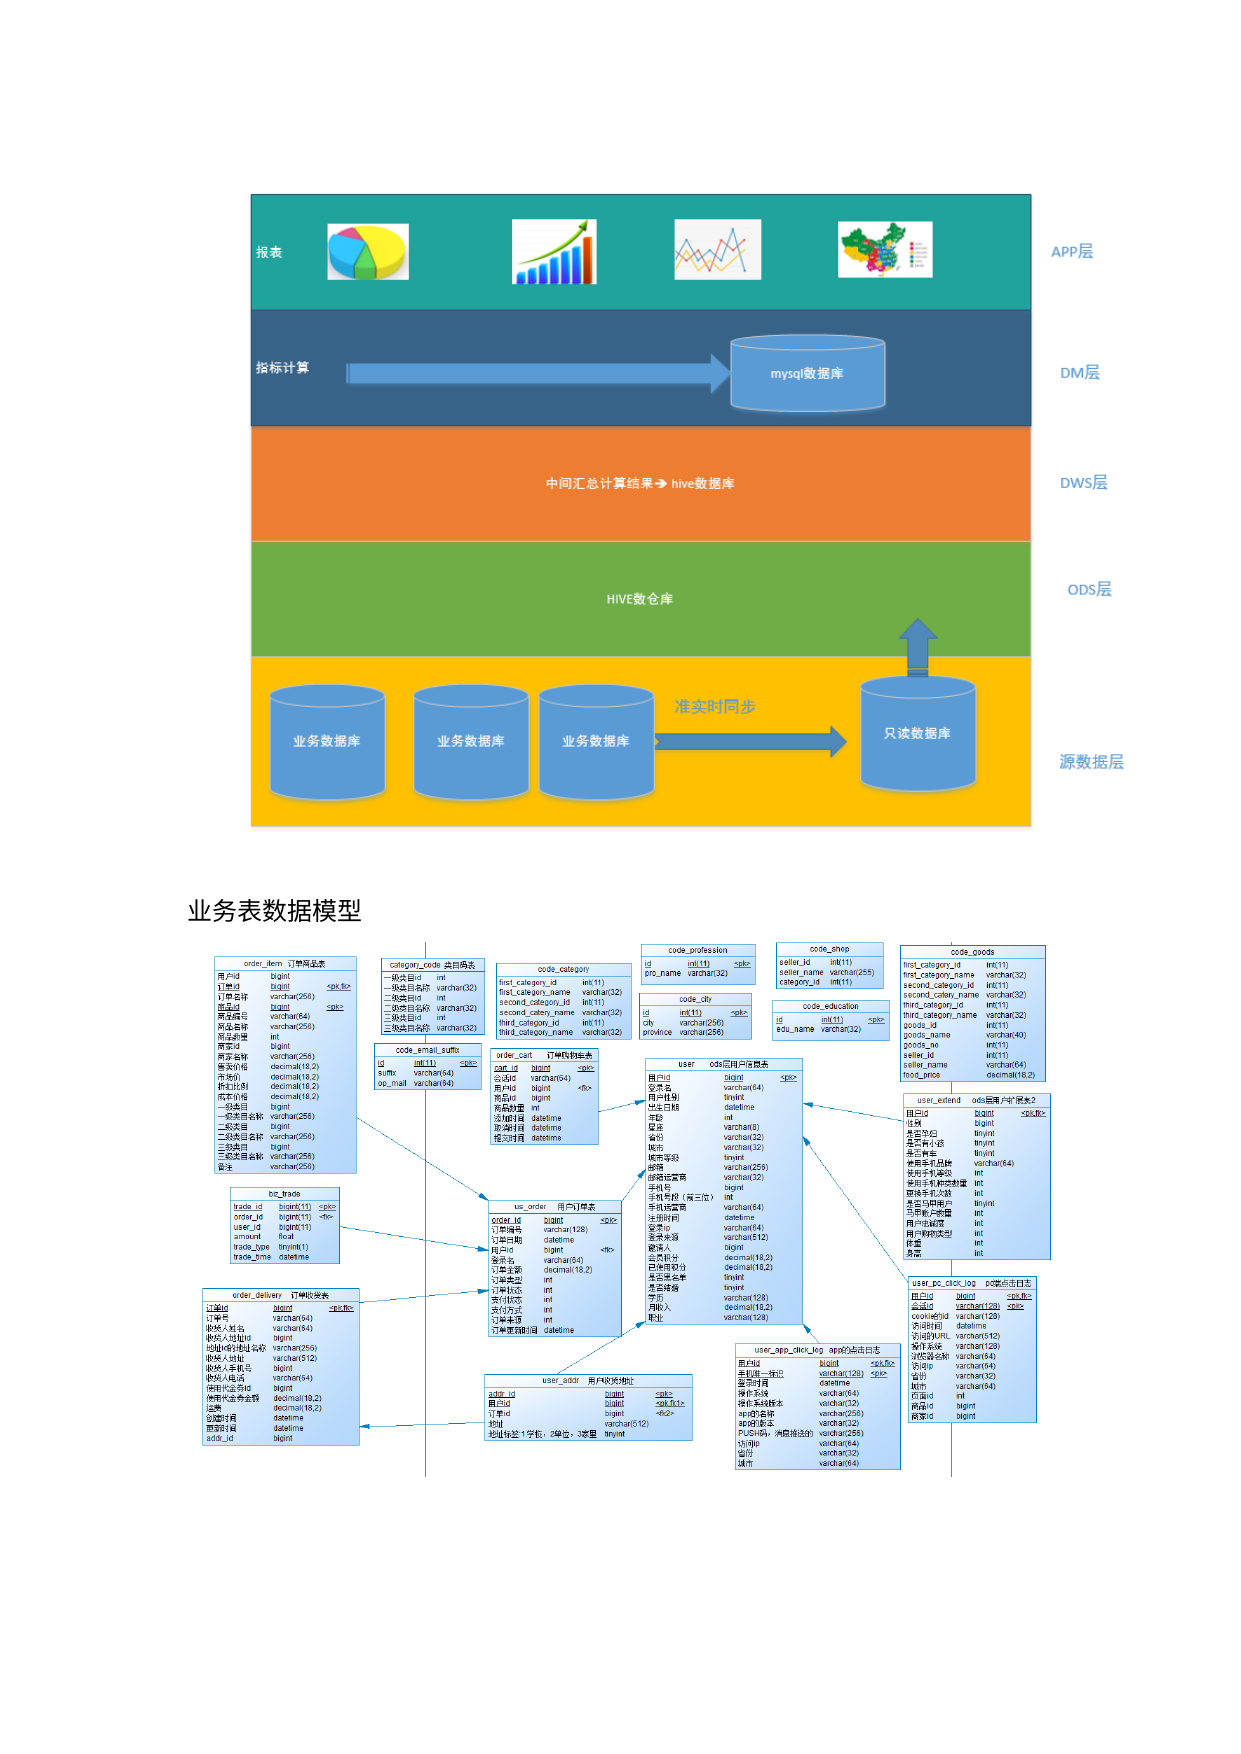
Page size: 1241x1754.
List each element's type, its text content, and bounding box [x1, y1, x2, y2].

text 业务表数据模型 [187, 877, 1053, 942]
picture [231, 162, 1160, 849]
picture [187, 942, 1053, 1477]
